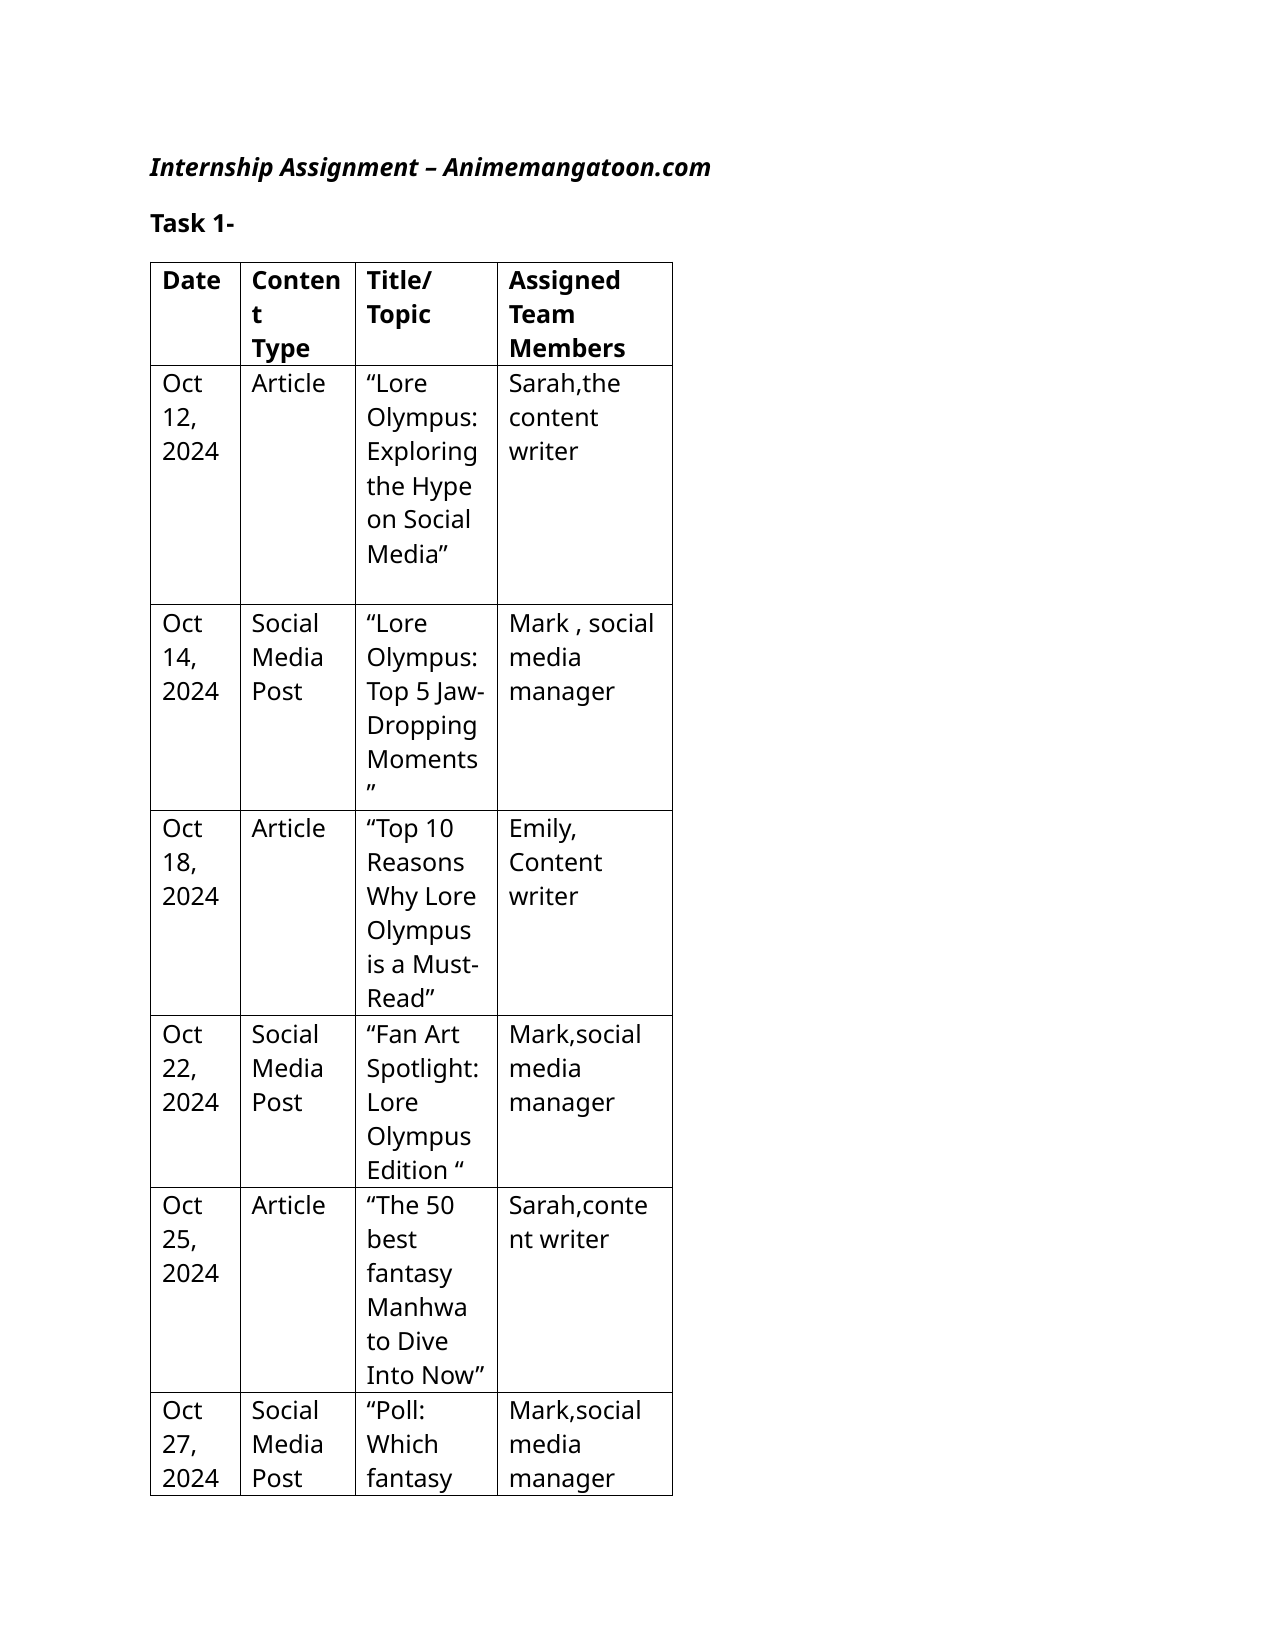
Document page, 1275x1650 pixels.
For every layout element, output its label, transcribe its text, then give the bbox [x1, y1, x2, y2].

table_header Date [151, 263, 240, 365]
table_cell “Lore Olympus: Exploring the Hype on Social Media” [356, 366, 497, 604]
table_cell Social Media Post [241, 1016, 355, 1187]
table_cell Article [241, 811, 355, 1015]
table_cell Oct 22, 2024 [151, 1016, 240, 1187]
table_cell Social Media Post [241, 605, 355, 810]
table_header Content Type [241, 263, 355, 365]
table_cell “The 50 best fantasy Manhwa to Dive Into Now” [356, 1188, 497, 1392]
table_cell “Fan Art Spotlight: Lore Olympus Edition “ [356, 1016, 497, 1187]
table_cell Sarah,content writer [498, 1188, 672, 1392]
table_cell Oct 25, 2024 [151, 1188, 240, 1392]
text Internship Assignment – Animemangatoon.com [150, 150, 1125, 184]
text Task 1- [150, 206, 1125, 240]
table_cell Social Media Post [241, 1393, 355, 1495]
table_cell Mark,social media manager [498, 1016, 672, 1187]
table_cell Oct 14, 2024 [151, 605, 240, 810]
table_cell Oct 18, 2024 [151, 811, 240, 1015]
table_cell Emily, Content writer [498, 811, 672, 1015]
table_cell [498, 1393, 672, 1495]
table_header Title/ Topic [356, 263, 497, 365]
table_cell Article [241, 366, 355, 604]
table_cell Oct 27, 2024 [151, 1393, 240, 1495]
table_cell Oct 12, 2024 [151, 366, 240, 604]
table_header Assigned Team Members [498, 263, 672, 365]
table_cell “Lore Olympus: Top 5 Jaw-Dropping Moments” [356, 605, 497, 810]
table_cell “Top 10 Reasons Why Lore Olympus is a Must-Read” [356, 811, 497, 1015]
table_cell Article [241, 1188, 355, 1392]
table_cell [356, 1393, 497, 1495]
table_cell Mark , social media manager [498, 605, 672, 810]
table_cell Sarah,the content writer [498, 366, 672, 604]
